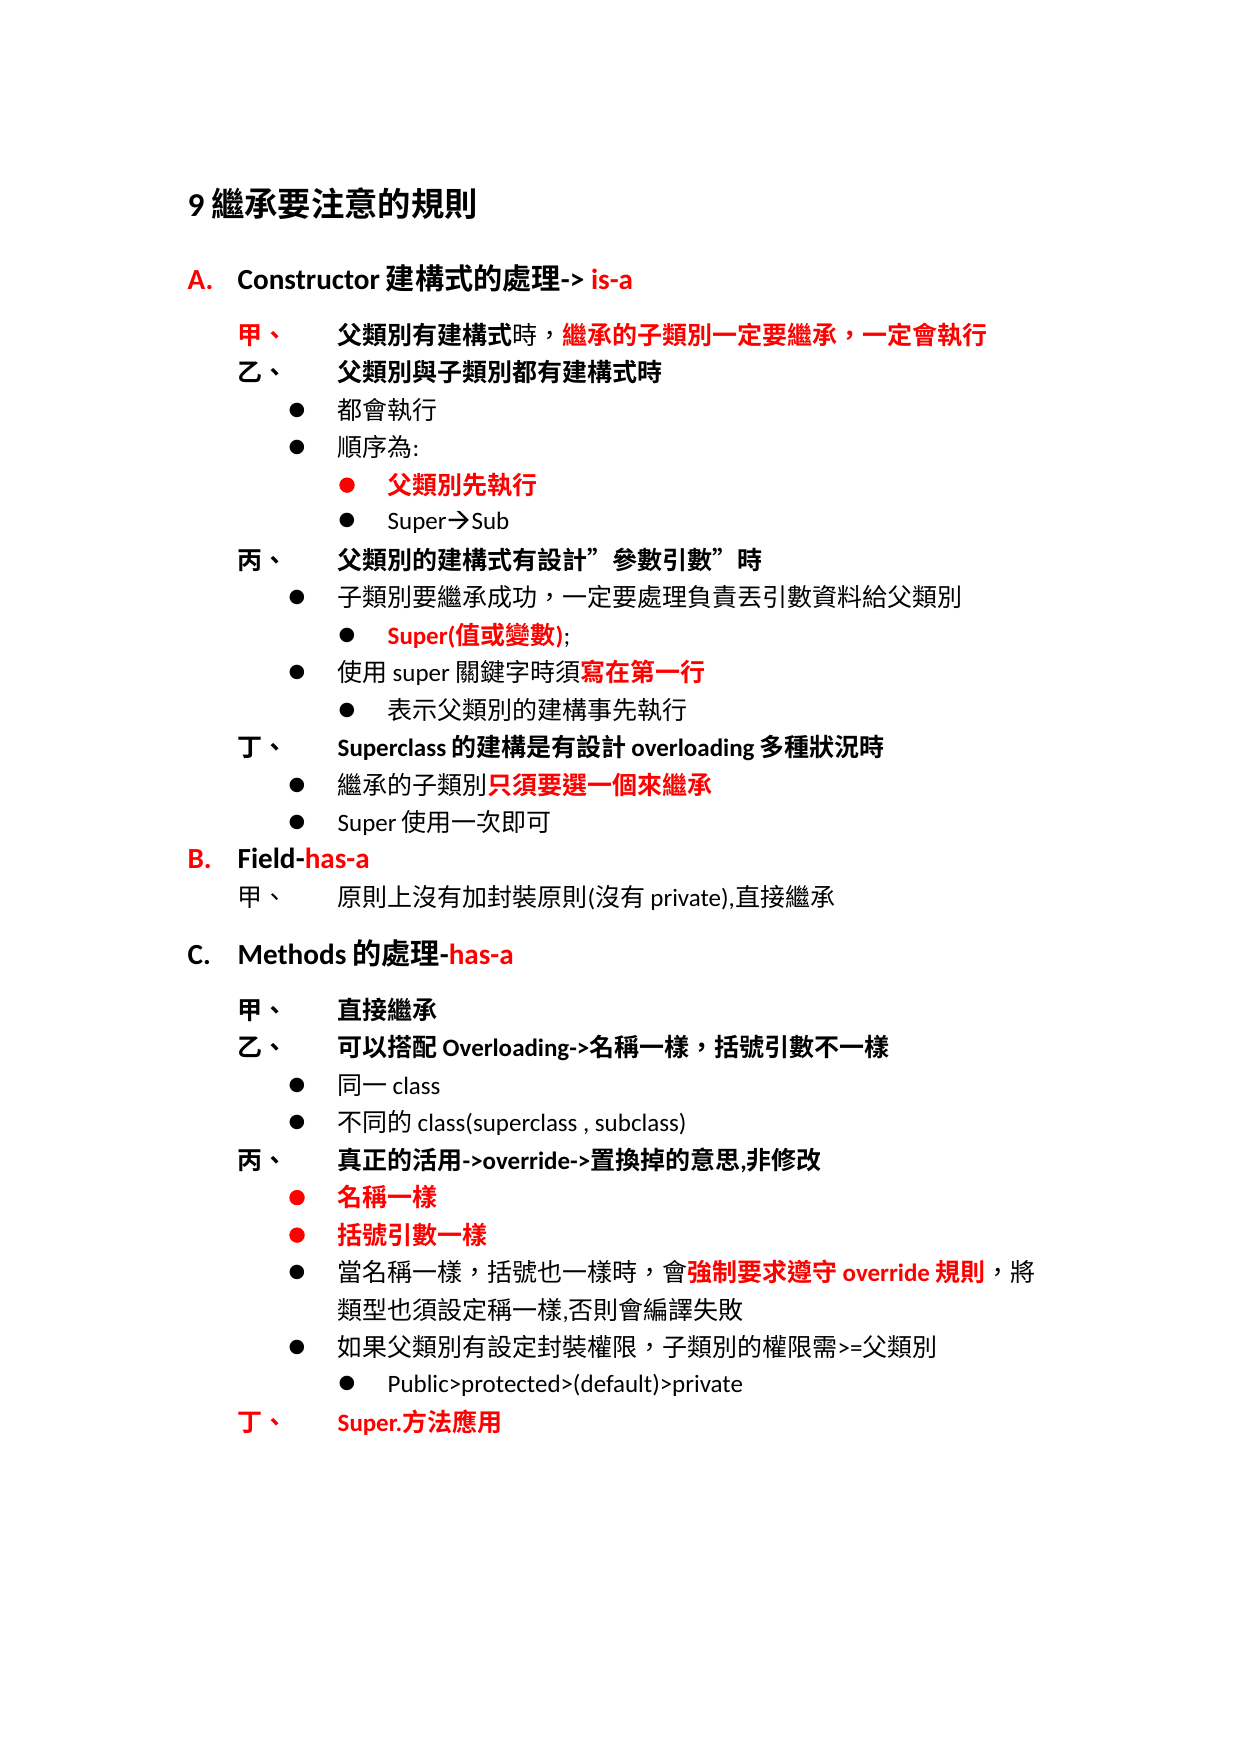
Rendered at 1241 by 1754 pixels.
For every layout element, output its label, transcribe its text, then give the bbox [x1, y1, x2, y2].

list 父類別先執行 [337, 464, 1053, 502]
list 名稱一樣 [287, 1177, 1053, 1214]
list Super(值或變數); [337, 614, 1053, 652]
list SuperSub [337, 502, 1053, 539]
list 父類別有建構式時，繼承的子類別一定要繼承，一定會執行 [237, 314, 1053, 352]
list 當名稱一樣，括號也一樣時，會強制要求遵守override規則，將類型也須設定稱一樣,否則會編譯失敗 [287, 1252, 1053, 1327]
list Field-has-a [187, 839, 1053, 877]
list 直接繼承 [237, 989, 1053, 1027]
list 子類別要繼承成功，一定要處理負責丟引數資料給父類別 [287, 577, 1053, 614]
list 父類別的建構式有設計”參數引數”時 [237, 539, 1053, 577]
list 可以搭配Overloading->名稱一樣，括號引數不一樣 [237, 1027, 1053, 1064]
list 繼承的子類別只須要選一個來繼承 [287, 764, 1053, 802]
list Super使用一次即可 [287, 802, 1053, 839]
list 如果父類別有設定封裝權限，子類別的權限需>=父類別 [287, 1327, 1053, 1364]
list 原則上沒有加封裝原則(沒有private),直接繼承 [237, 877, 1053, 914]
list 表示父類別的建構事先執行 [337, 689, 1053, 727]
list 順序為: [287, 427, 1053, 464]
list 同一class [287, 1064, 1053, 1102]
text 9繼承要注意的規則 [187, 164, 1053, 239]
list Methods的處理-has-a [187, 914, 1053, 989]
list Constructor建構式的處理-> is-a [187, 239, 1053, 314]
list 使用super關鍵字時須寫在第一行 [287, 652, 1053, 689]
list 都會執行 [287, 389, 1053, 427]
list 不同的class(superclass , subclass) [287, 1102, 1053, 1139]
list 括號引數一樣 [287, 1214, 1053, 1252]
list 父類別與子類別都有建構式時 [237, 352, 1053, 389]
list Super.方法應用 [237, 1402, 1053, 1439]
list Public>protected>(default)>private [337, 1364, 1053, 1402]
list 真正的活用->override->置換掉的意思,非修改 [237, 1139, 1053, 1177]
list Superclass的建構是有設計overloading多種狀況時 [237, 727, 1053, 764]
